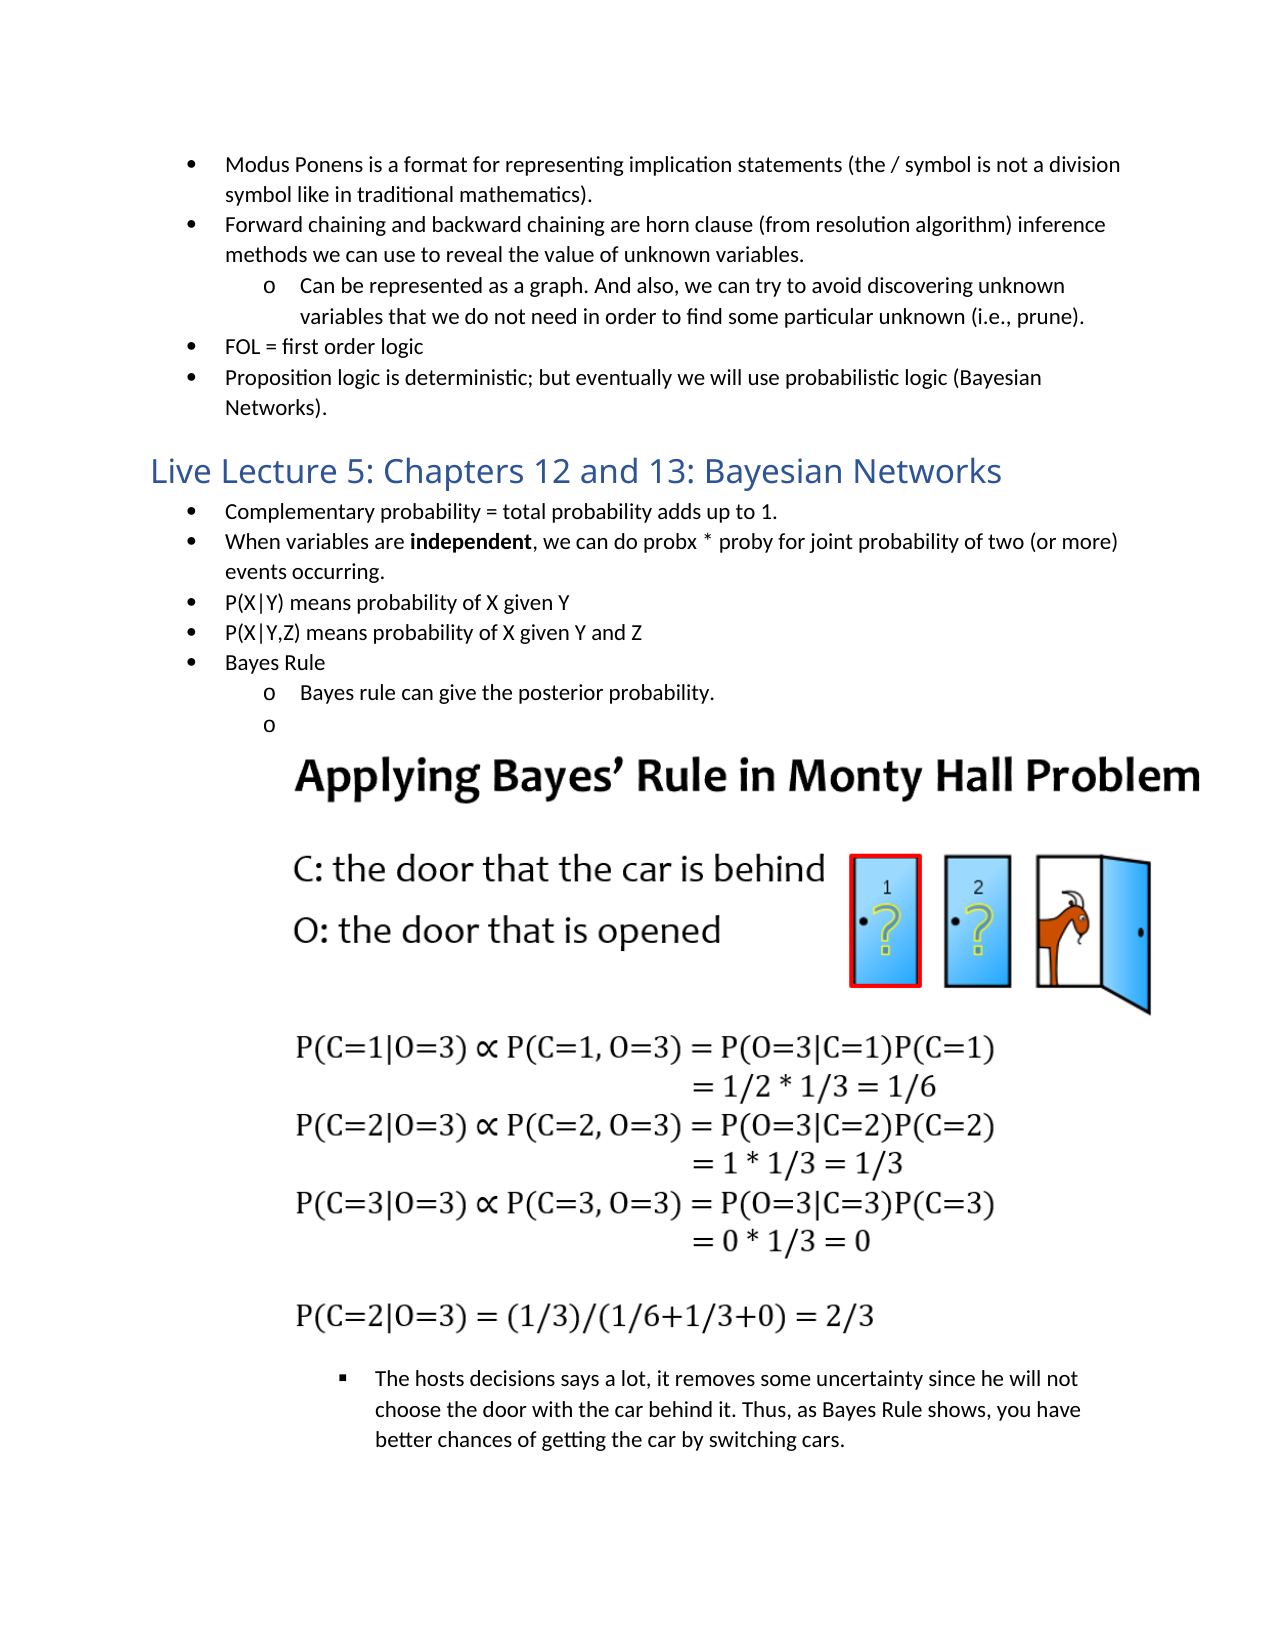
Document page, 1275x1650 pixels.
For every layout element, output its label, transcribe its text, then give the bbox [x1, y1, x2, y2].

list Complementary probability = total probability adds up to 1. [187, 497, 1125, 525]
list When variables are independent, we can do probx * proby for joint probability of two (or more) events occurring. [187, 527, 1125, 585]
list Can be represented as a graph. And also, we can try to avoid discovering unknown variables that we do not need in order to find some particular unknown (i.e., prune). [262, 271, 1125, 330]
list Modus Ponens is a format for representing implication statements (the / symbol is not a division symbol like in traditional mathematics). [187, 150, 1125, 208]
list The hosts decisions says a lot, it removes some uncertainty since he will not choose the door with the car behind it. Thus, as Bayes Rule shows, you have better chances of getting the car by switching cars. [337, 1364, 1125, 1453]
list P(X|Y) means probability of X given Y [187, 588, 1125, 616]
picture [262, 741, 1238, 1363]
list FOL = first order logic [187, 332, 1125, 360]
list Proposition logic is deterministic; but eventually we will use probabilistic logic (Bayesian Networks). [187, 363, 1125, 421]
subtitle Live Lecture 5: Chapters 12 and 13: Bayesian Networks [150, 448, 1125, 493]
list Bayes rule can give the posterior probability. [262, 678, 1125, 707]
list Bayes Rule [187, 648, 1125, 676]
list P(X|Y,Z) means probability of X given Y and Z [187, 618, 1125, 646]
list Forward chaining and backward chaining are horn clause (from resolution algorithm) inference methods we can use to reveal the value of unknown variables. [187, 210, 1125, 269]
